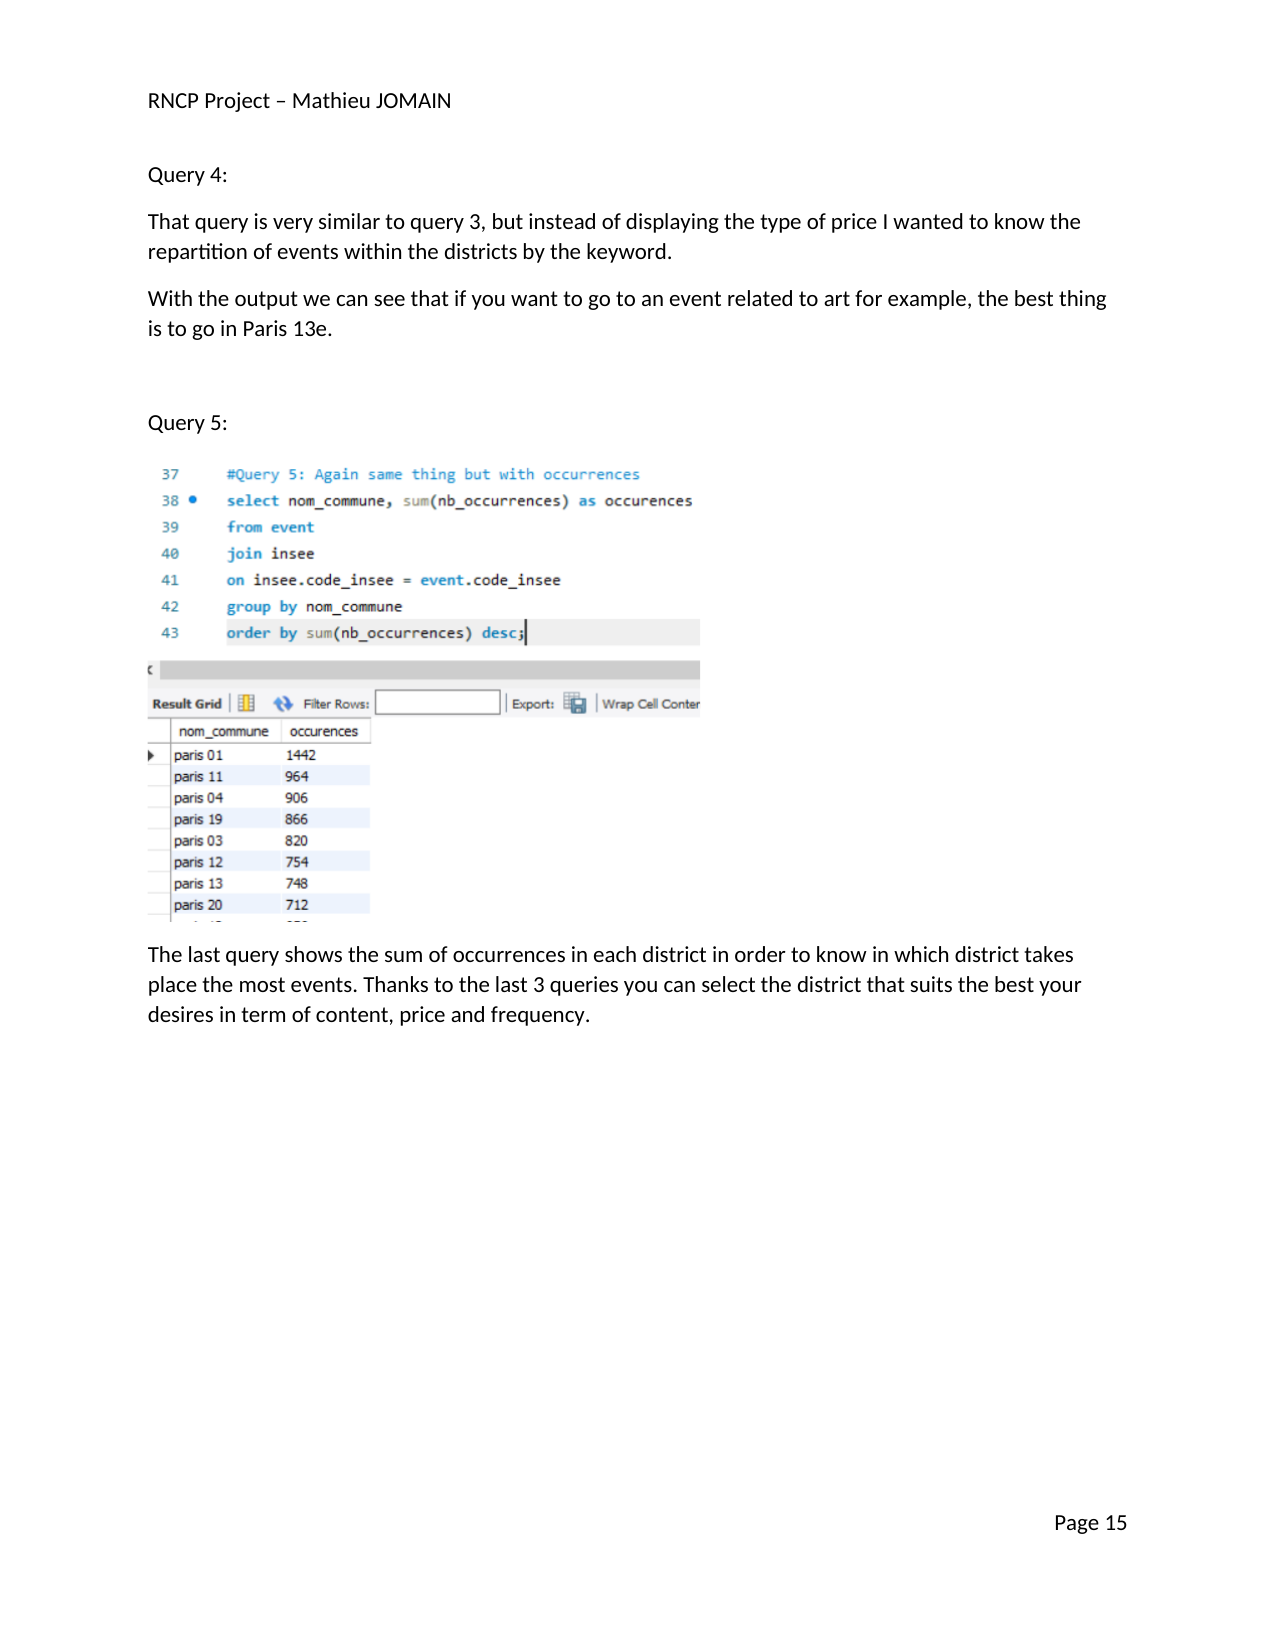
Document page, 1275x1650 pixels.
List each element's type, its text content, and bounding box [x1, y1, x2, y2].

text That query is very similar to query 3, but instead of displaying the type of price I wanted to know the repartition of events within the districts by the keyword. [148, 207, 1127, 265]
text With the output we can see that if you want to go to an event related to art for example, the best thing is to go in Paris 13e. [148, 284, 1127, 342]
picture [147, 455, 700, 922]
text Query 4: [148, 160, 1127, 188]
text The last query shows the sum of occurrences in each district in order to know in which district takes place the most events. Thanks to the last 3 queries you can select the district that suits the best your desires in term of content, price and frequency. [148, 940, 1127, 1028]
text Query 5: [148, 408, 1127, 436]
